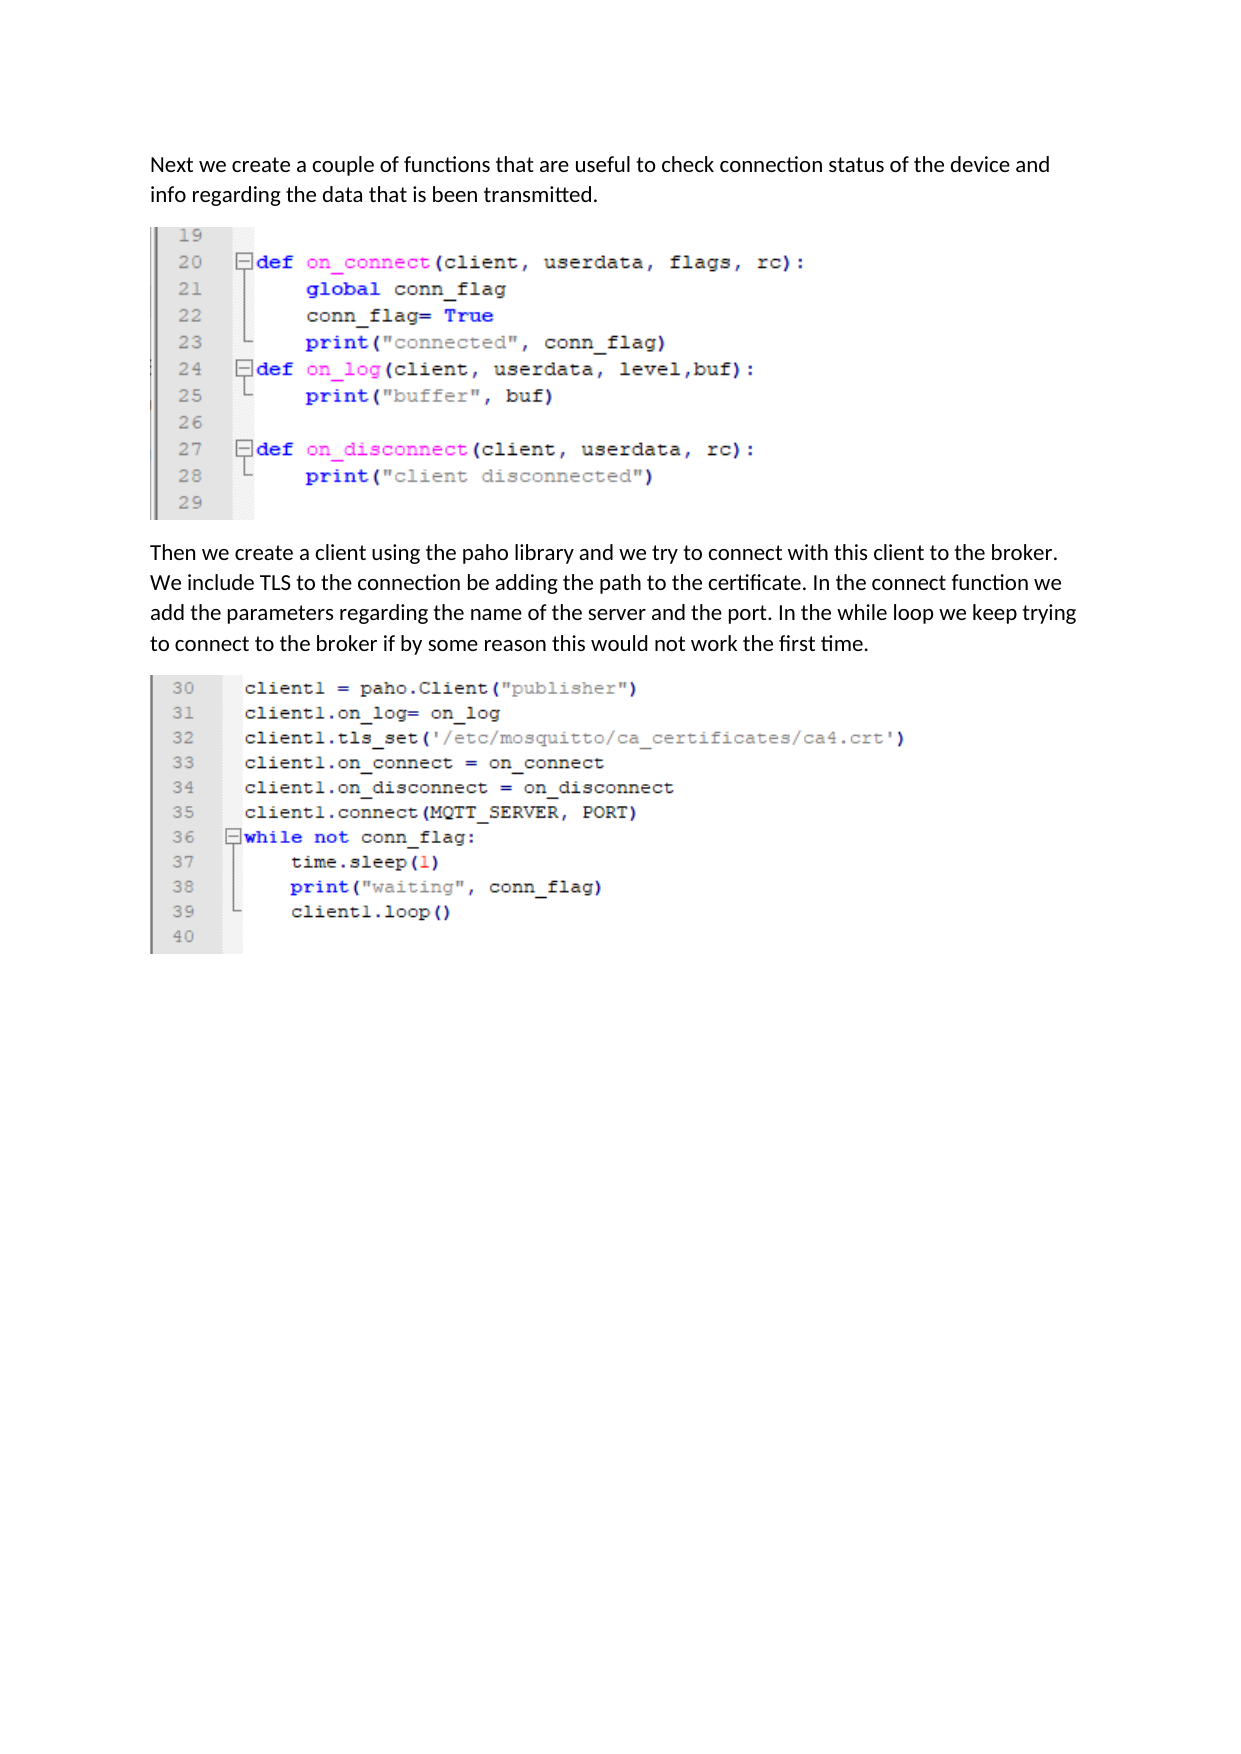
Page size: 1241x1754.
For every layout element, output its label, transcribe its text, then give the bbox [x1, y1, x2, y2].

picture [150, 675, 1091, 954]
picture [150, 227, 996, 520]
text Next we create a couple of functions that are useful to check connection status of the device and info regarding the data that is been transmitted. [150, 150, 1090, 208]
text Then we create a client using the paho library and we try to connect with this client to the broker. We include TLS to the connection be adding the path to the certificate. In the connect function we add the parameters regarding the name of the server and the port. In the while loop we keep trying to connect to the broker if by some reason this would not work the first time. [150, 538, 1090, 657]
